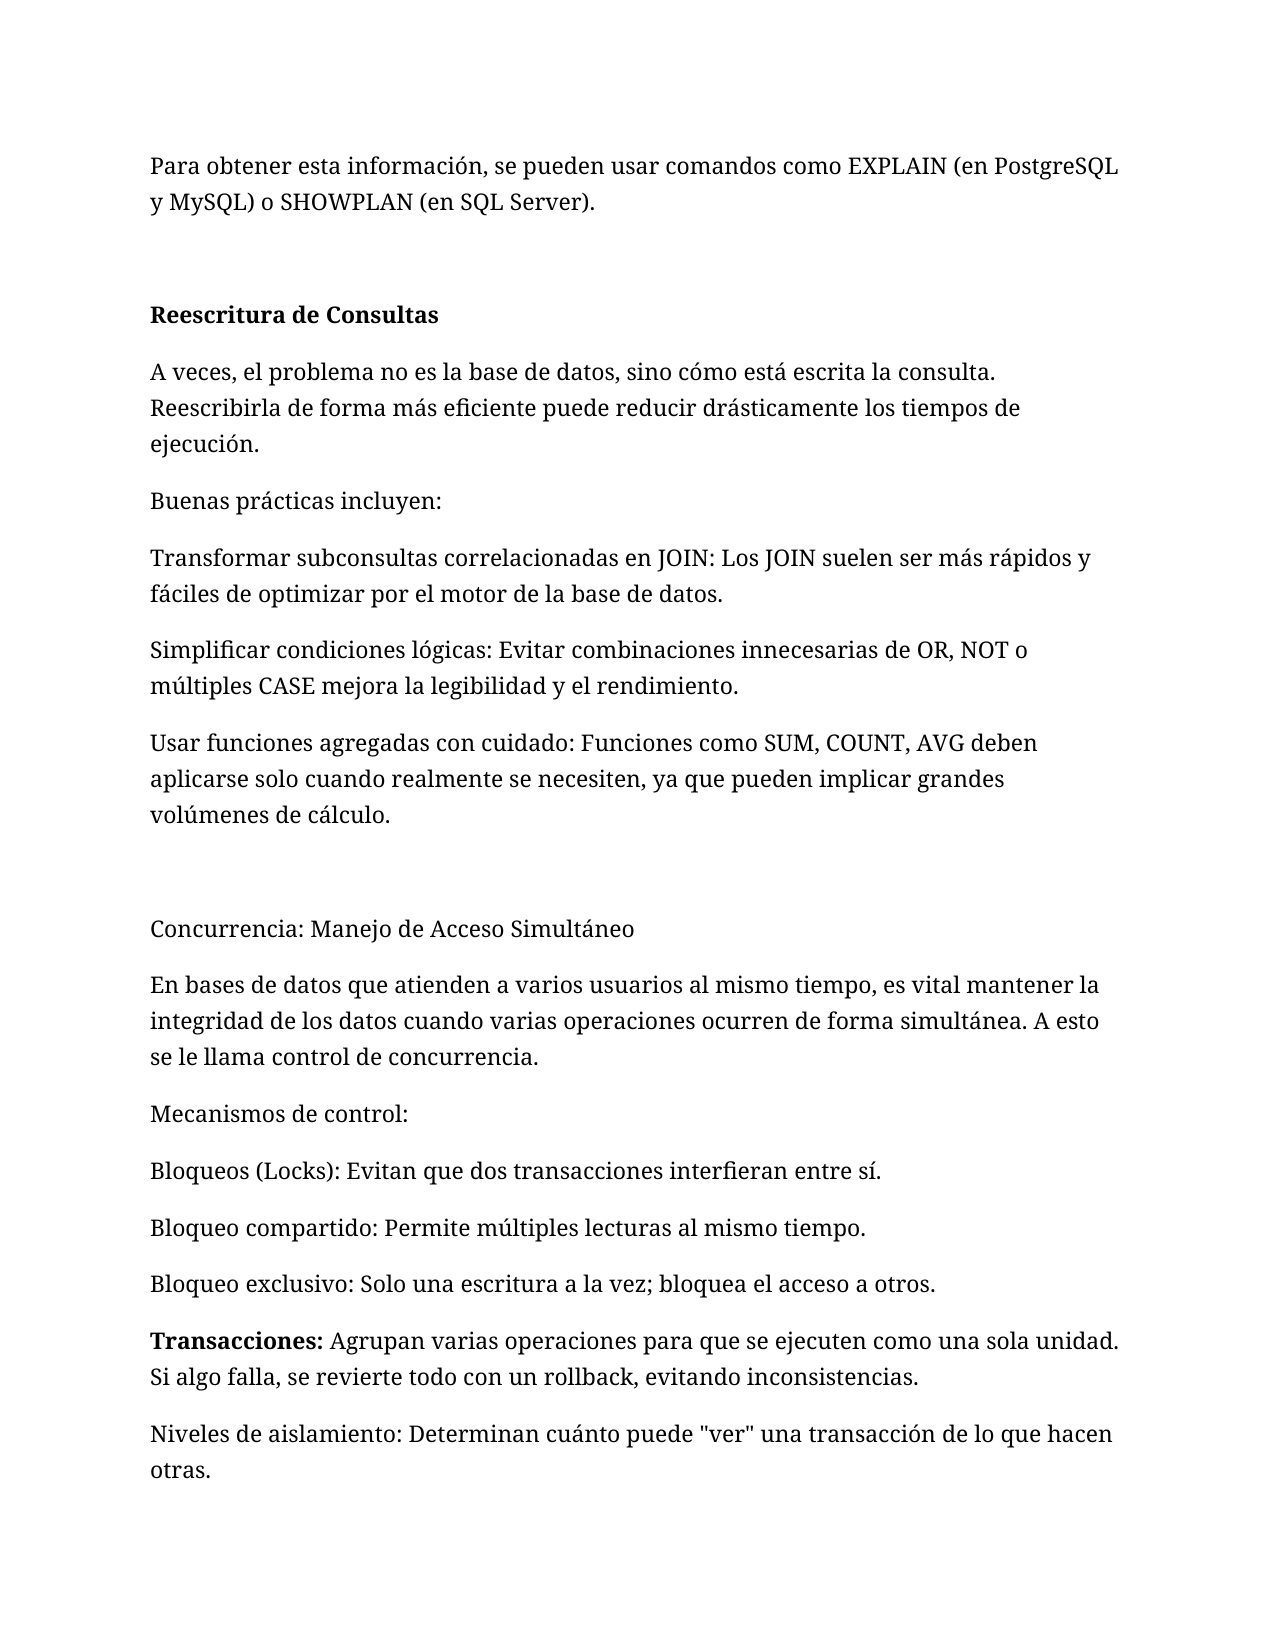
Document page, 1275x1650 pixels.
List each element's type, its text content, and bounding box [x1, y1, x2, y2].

text Simplificar condiciones lógicas: Evitar combinaciones innecesarias de OR, NOT o múltiples CASE mejora la legibilidad y el rendimiento. [150, 634, 1125, 702]
text Buenas prácticas incluyen: [150, 485, 1125, 516]
text Usar funciones agregadas con cuidado: Funciones como SUM, COUNT, AVG deben aplicarse solo cuando realmente se necesiten, ya que pueden implicar grandes volúmenes de cálculo. [150, 727, 1125, 830]
text Bloqueo compartido: Permite múltiples lecturas al mismo tiempo. [150, 1211, 1125, 1243]
text Bloqueo exclusivo: Solo una escritura a la vez; bloquea el acceso a otros. [150, 1268, 1125, 1299]
text Reescritura de Consultas [150, 299, 1125, 331]
text Mecanismos de control: [150, 1098, 1125, 1129]
text A veces, el problema no es la base de datos, sino cómo está escrita la consulta. Reescribirla de forma más eficiente puede reducir drásticamente los tiempos de ejecución. [150, 356, 1125, 459]
text Transformar subconsultas correlacionadas en JOIN: Los JOIN suelen ser más rápidos y fáciles de optimizar por el motor de la base de datos. [150, 542, 1125, 609]
text En bases de datos que atienden a varios usuarios al mismo tiempo, es vital mantener la integridad de los datos cuando varias operaciones ocurren de forma simultánea. A esto se le llama control de concurrencia. [150, 969, 1125, 1072]
text Bloqueos (Locks): Evitan que dos transacciones interfieran entre sí. [150, 1155, 1125, 1186]
text Transacciones: Agrupan varias operaciones para que se ejecuten como una sola unidad. Si algo falla, se revierte todo con un rollback, evitando inconsistencias. [150, 1325, 1125, 1392]
text Niveles de aislamiento: Determinan cuánto puede "ver" una transacción de lo que hacen otras. [150, 1418, 1125, 1485]
text Concurrencia: Manejo de Acceso Simultáneo [150, 912, 1125, 944]
text Para obtener esta información, se pueden usar comandos como EXPLAIN (en PostgreSQL y MySQL) o SHOWPLAN (en SQL Server). [150, 150, 1125, 217]
